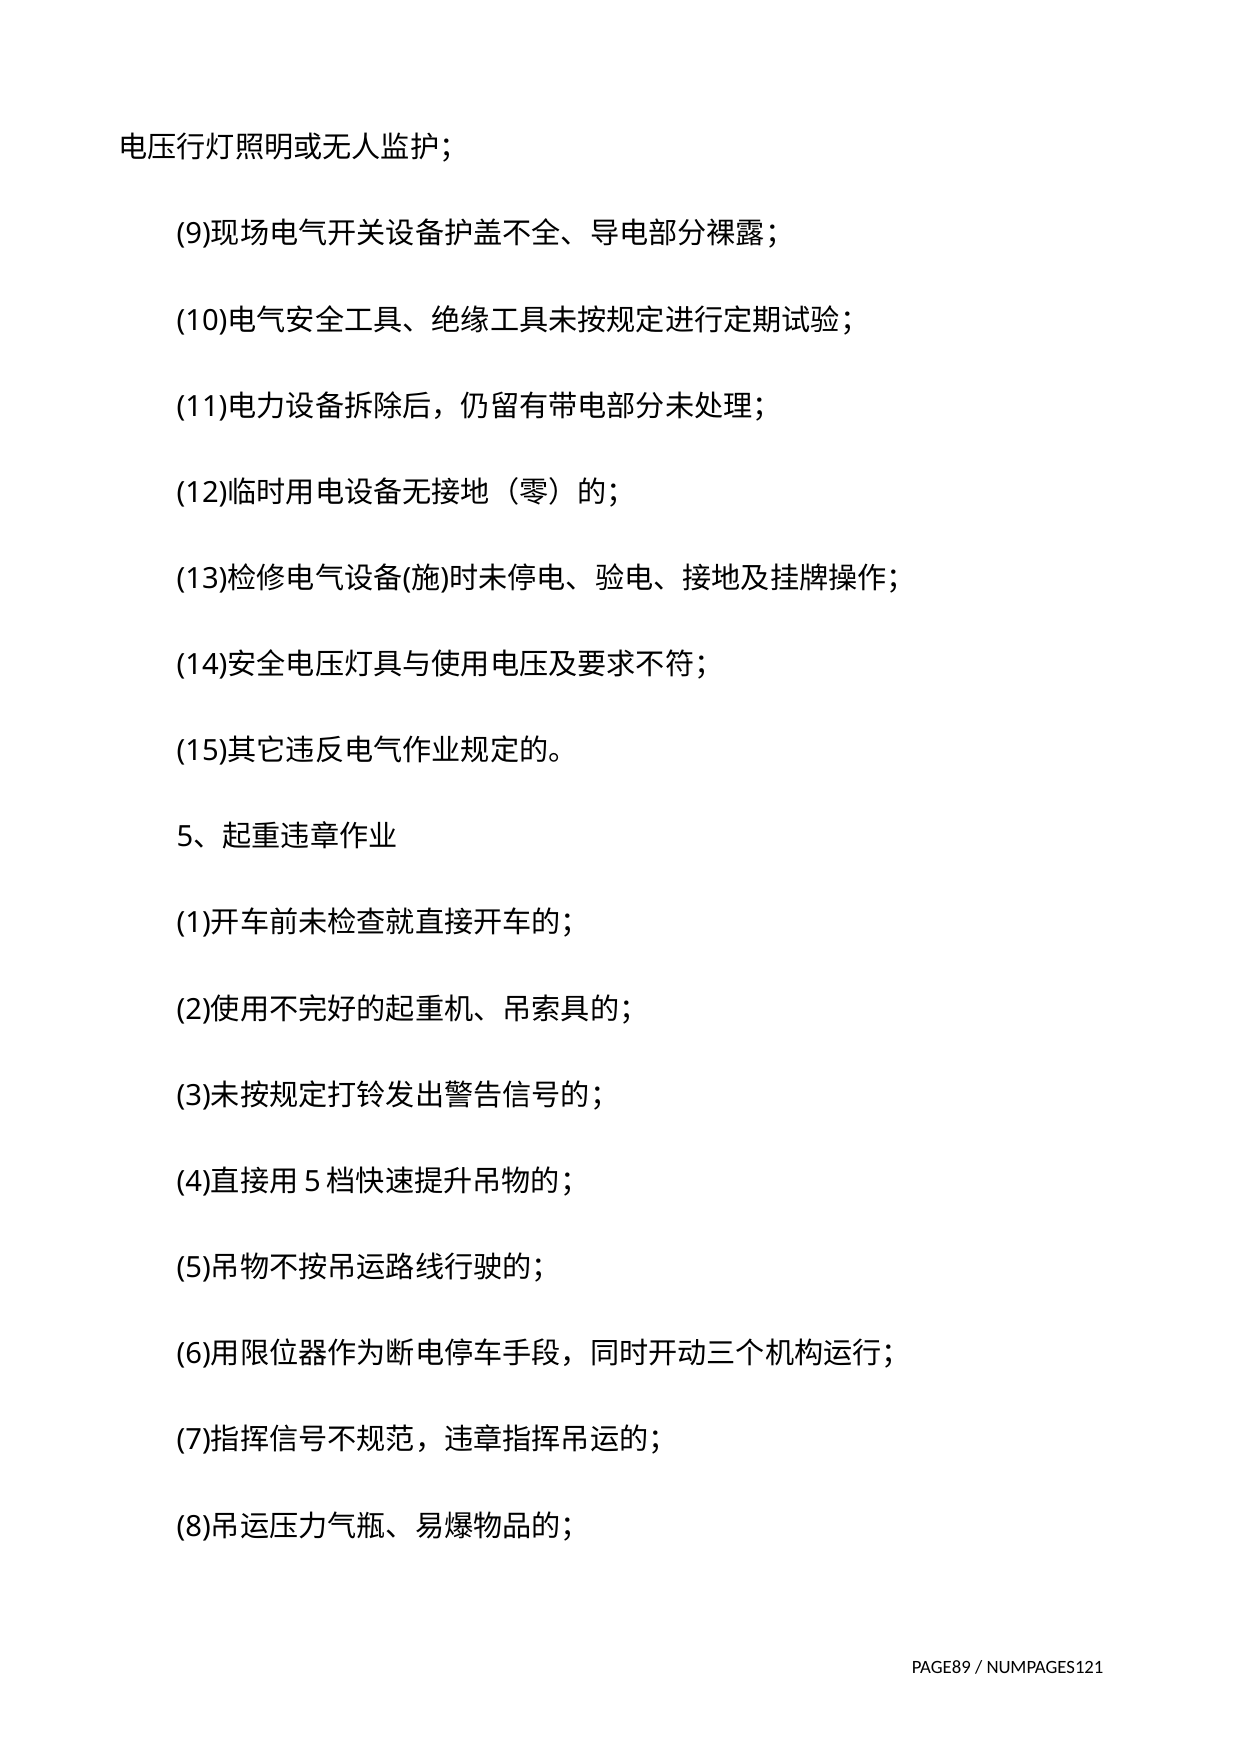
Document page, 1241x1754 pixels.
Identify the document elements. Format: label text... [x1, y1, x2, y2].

text (10)电气安全工具、绝缘工具未按规定进行定期试验； [118, 285, 1122, 350]
text (6)用限位器作为断电停车手段，同时开动三个机构运行； [118, 1318, 1122, 1383]
text (9)现场电气开关设备护盖不全、导电部分裸露； [118, 199, 1122, 264]
text (12)临时用电设备无接地（零）的； [118, 457, 1122, 522]
text (1)开车前未检查就直接开车的； [118, 888, 1122, 953]
text 5、起重违章作业 [118, 802, 1122, 867]
text (2)使用不完好的起重机、吊索具的； [118, 974, 1122, 1039]
text (8)吊运压力气瓶、易爆物品的； [118, 1491, 1122, 1556]
text (4)直接用5档快速提升吊物的； [118, 1146, 1122, 1211]
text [118, 112, 1122, 177]
text (11)电力设备拆除后，仍留有带电部分未处理； [118, 371, 1122, 436]
text (15)其它违反电气作业规定的。 [118, 716, 1122, 781]
text (5)吊物不按吊运路线行驶的； [118, 1232, 1122, 1297]
text (13)检修电气设备(施)时未停电、验电、接地及挂牌操作； [118, 543, 1122, 608]
text (7)指挥信号不规范，违章指挥吊运的； [118, 1405, 1122, 1470]
text (3)未按规定打铃发出警告信号的； [118, 1060, 1122, 1125]
text (14)安全电压灯具与使用电压及要求不符； [118, 629, 1122, 694]
